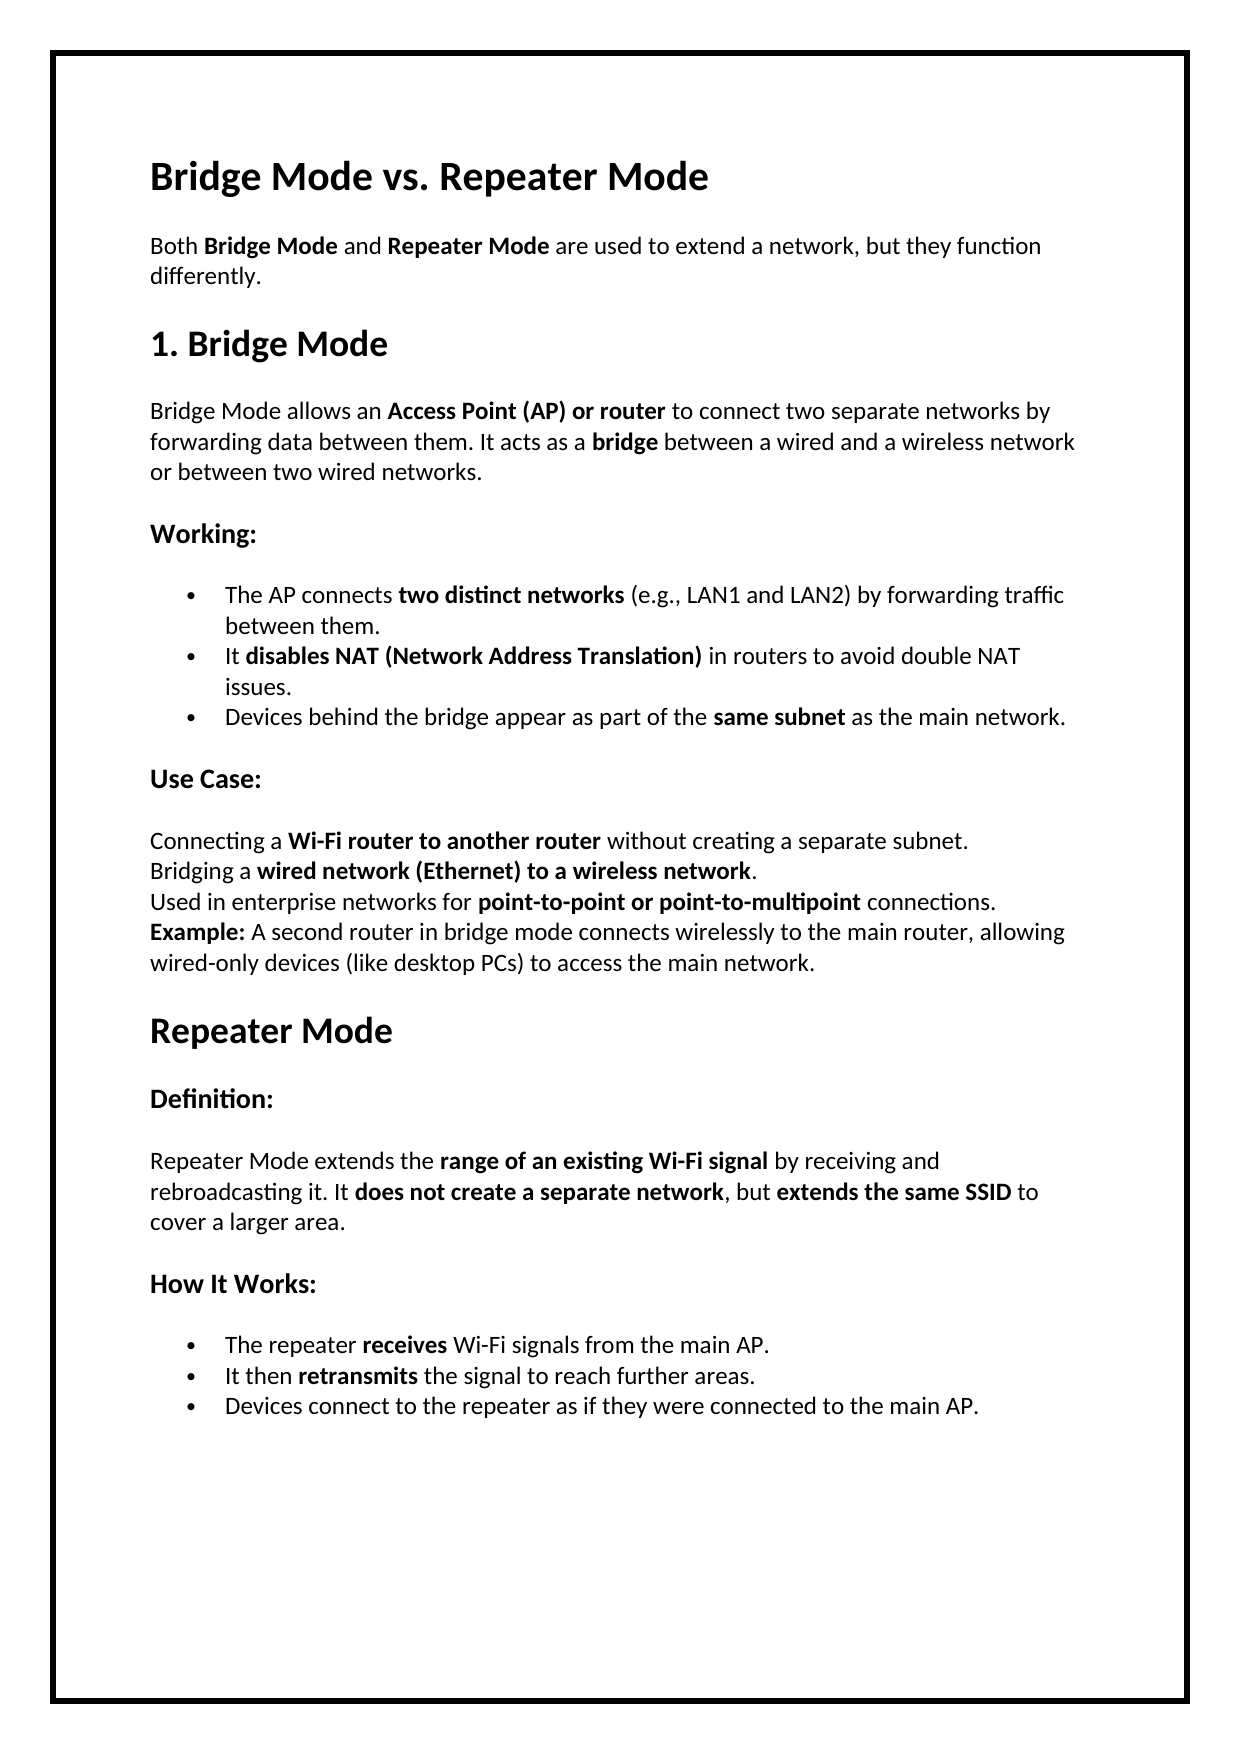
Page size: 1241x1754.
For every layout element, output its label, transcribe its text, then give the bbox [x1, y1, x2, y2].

text Use Case: [150, 761, 1090, 796]
list It disables NAT (Network Address Translation) in routers to avoid double NAT issues. [187, 641, 1090, 702]
text Definition: [150, 1082, 1090, 1116]
list Devices behind the bridge appear as part of the same subnet as the main network. [187, 702, 1090, 732]
text Repeater Mode extends the range of an existing Wi-Fi signal by receiving and rebroadcasting it. It does not create a separate network, but extends the same SSID to cover a larger area. [150, 1145, 1090, 1237]
text Repeater Mode [150, 1007, 1090, 1052]
list It then retransmits the signal to reach further areas. [187, 1360, 1090, 1390]
text Bridge Mode allows an Access Point (AP) or router to connect two separate networks by forwarding data between them. It acts as a bridge between a wired and a wireless network or between two wired networks. [150, 395, 1090, 487]
text Working: [150, 516, 1090, 550]
text Connecting a Wi-Fi router to another router without creating a separate subnet. Bridging a wired network (Ethernet) to a wireless network. Used in enterprise networks for point-to-point or point-to-multipoint connections. Example: A second router in bridge mode connects wirelessly to the main router, allowing wired-only devices (like desktop PCs) to access the main network. [150, 825, 1090, 977]
text 1. Bridge Mode [150, 320, 1090, 366]
text How It Works: [150, 1266, 1090, 1300]
list Devices connect to the repeater as if they were connected to the main AP. [187, 1390, 1090, 1421]
list The repeater receives Wi-Fi signals from the main AP. [187, 1329, 1090, 1360]
text Bridge Mode vs. Repeater Mode [150, 150, 1090, 201]
text Both Bridge Mode and Repeater Mode are used to extend a network, but they function differently. [150, 230, 1090, 291]
list The AP connects two distinct networks (e.g., LAN1 and LAN2) by forwarding traffic between them. [187, 579, 1090, 641]
